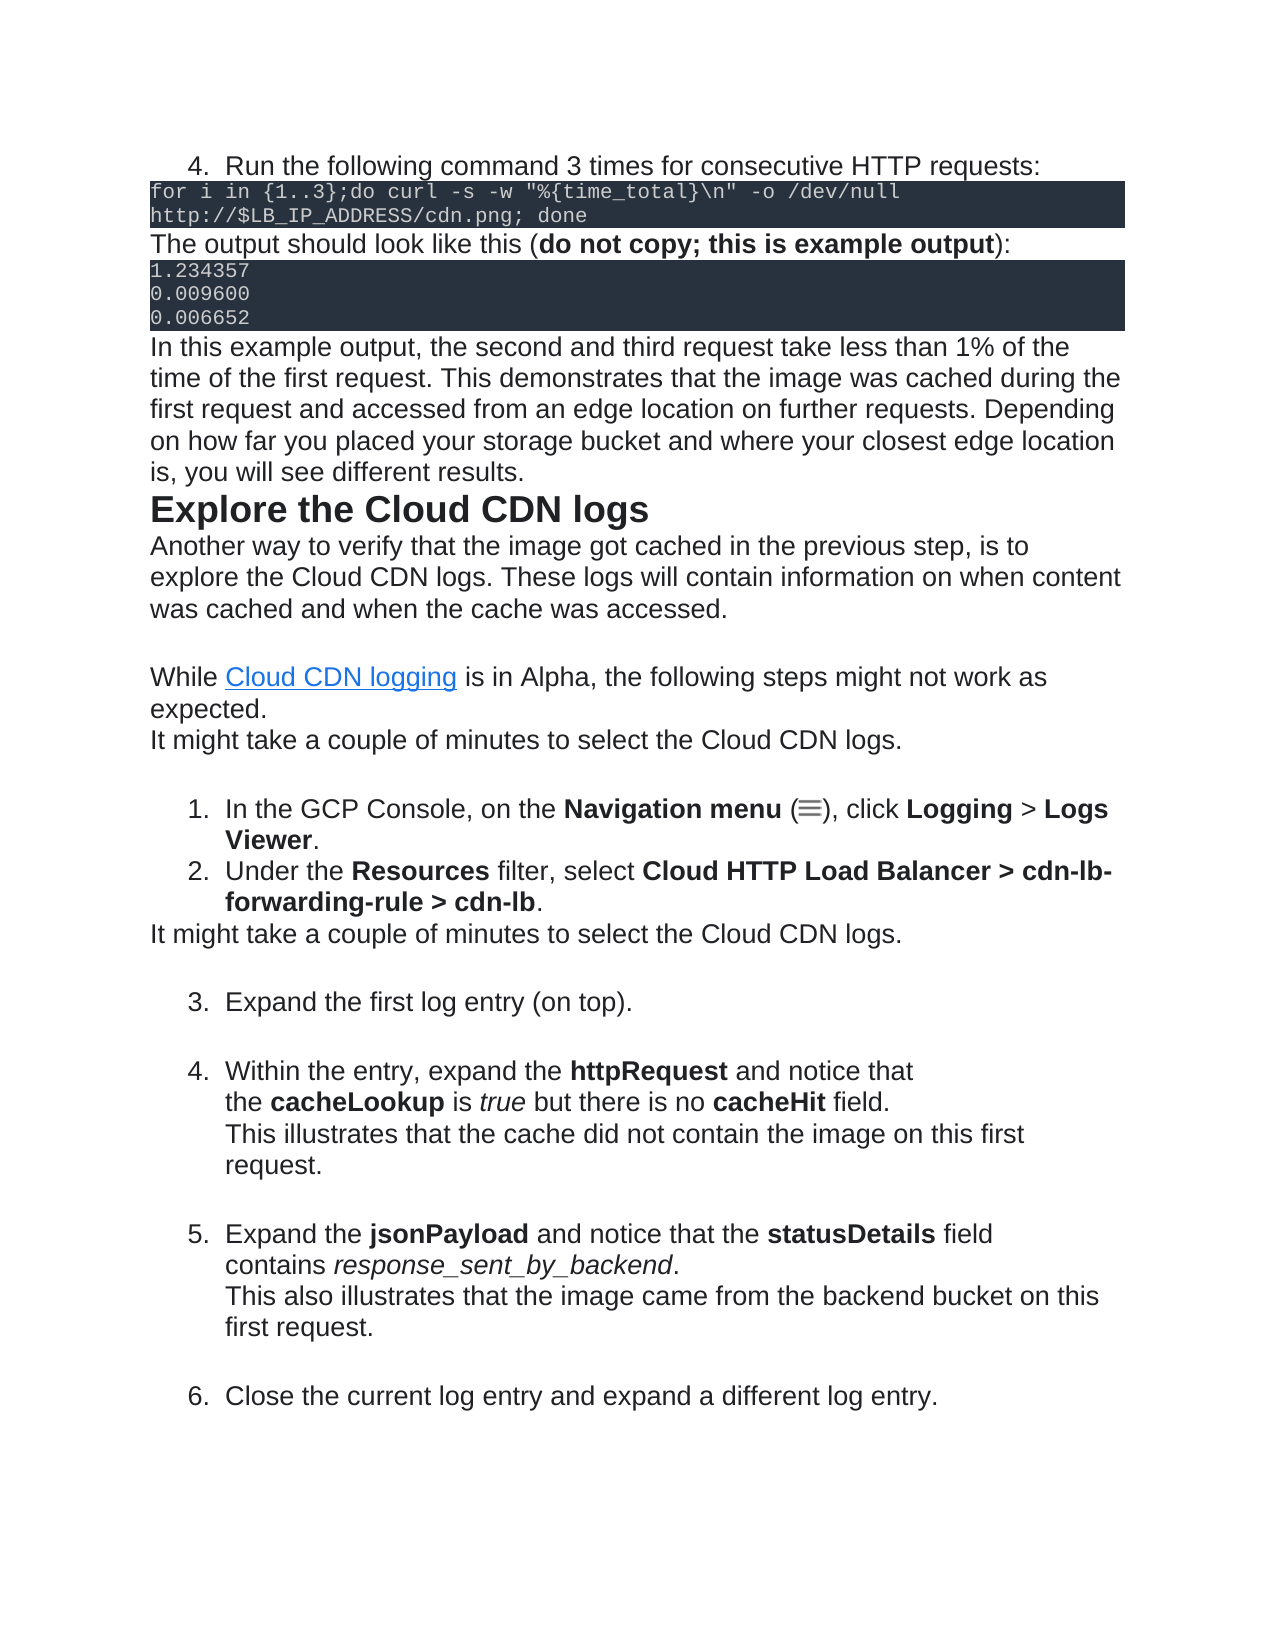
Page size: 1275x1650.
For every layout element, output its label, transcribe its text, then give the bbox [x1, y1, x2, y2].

list Under the Resources filter, select Cloud HTTP Load Balancer > cdn-lb-forwarding-rule > cdn-lb. [187, 855, 1125, 918]
text This also illustrates that the image came from the backend bucket on this first request. [225, 1280, 1125, 1343]
list Close the current log entry and expand a different log entry. [187, 1380, 1125, 1411]
list Expand the jsonPayload and notice that the statusDetails field contains response_sent_by_backend. [187, 1218, 1125, 1280]
text 0.009600 [150, 283, 1125, 307]
text While Cloud CDN logging is in Alpha, the following steps might not work as expected. [150, 661, 1125, 724]
text for i in {1..3};do curl -s -w "%{time_total}\n" -o /dev/null http://$LB_IP_ADDRESS/cdn.png; done [150, 181, 1125, 228]
picture [798, 797, 822, 818]
text This illustrates that the cache did not contain the image on this first request. [225, 1118, 1125, 1180]
list Run the following command 3 times for consecutive HTTP requests: [187, 150, 1125, 181]
text In this example output, the second and third request take less than 1% of the time of the first request. This demonstrates that the image was cached during the first request and accessed from an edge location on further requests. Depending on how far you placed your storage bucket and where your closest edge location is, you will see different results. [150, 331, 1125, 487]
text The output should look like this (do not copy; this is example output): [150, 228, 1125, 260]
text Another way to verify that the image got cached in the previous step, is to explore the Cloud CDN logs. These logs will contain information on when content was cached and when the cache was accessed. [150, 530, 1125, 624]
list Within the entry, expand the httpRequest and notice that the cacheLookup is true but there is no cacheHit field. [187, 1055, 1125, 1118]
list Expand the first log entry (on top). [187, 986, 1125, 1018]
text 1.234357 [150, 260, 1125, 283]
text It might take a couple of minutes to select the Cloud CDN logs. [150, 724, 1125, 755]
text Explore the Cloud CDN logs [150, 487, 1125, 530]
list In the GCP Console, on the Navigation menu (), click Logging > Logs Viewer. [187, 793, 1125, 855]
text It might take a couple of minutes to select the Cloud CDN logs. [150, 918, 1125, 949]
text 0.006652 [150, 307, 1125, 331]
